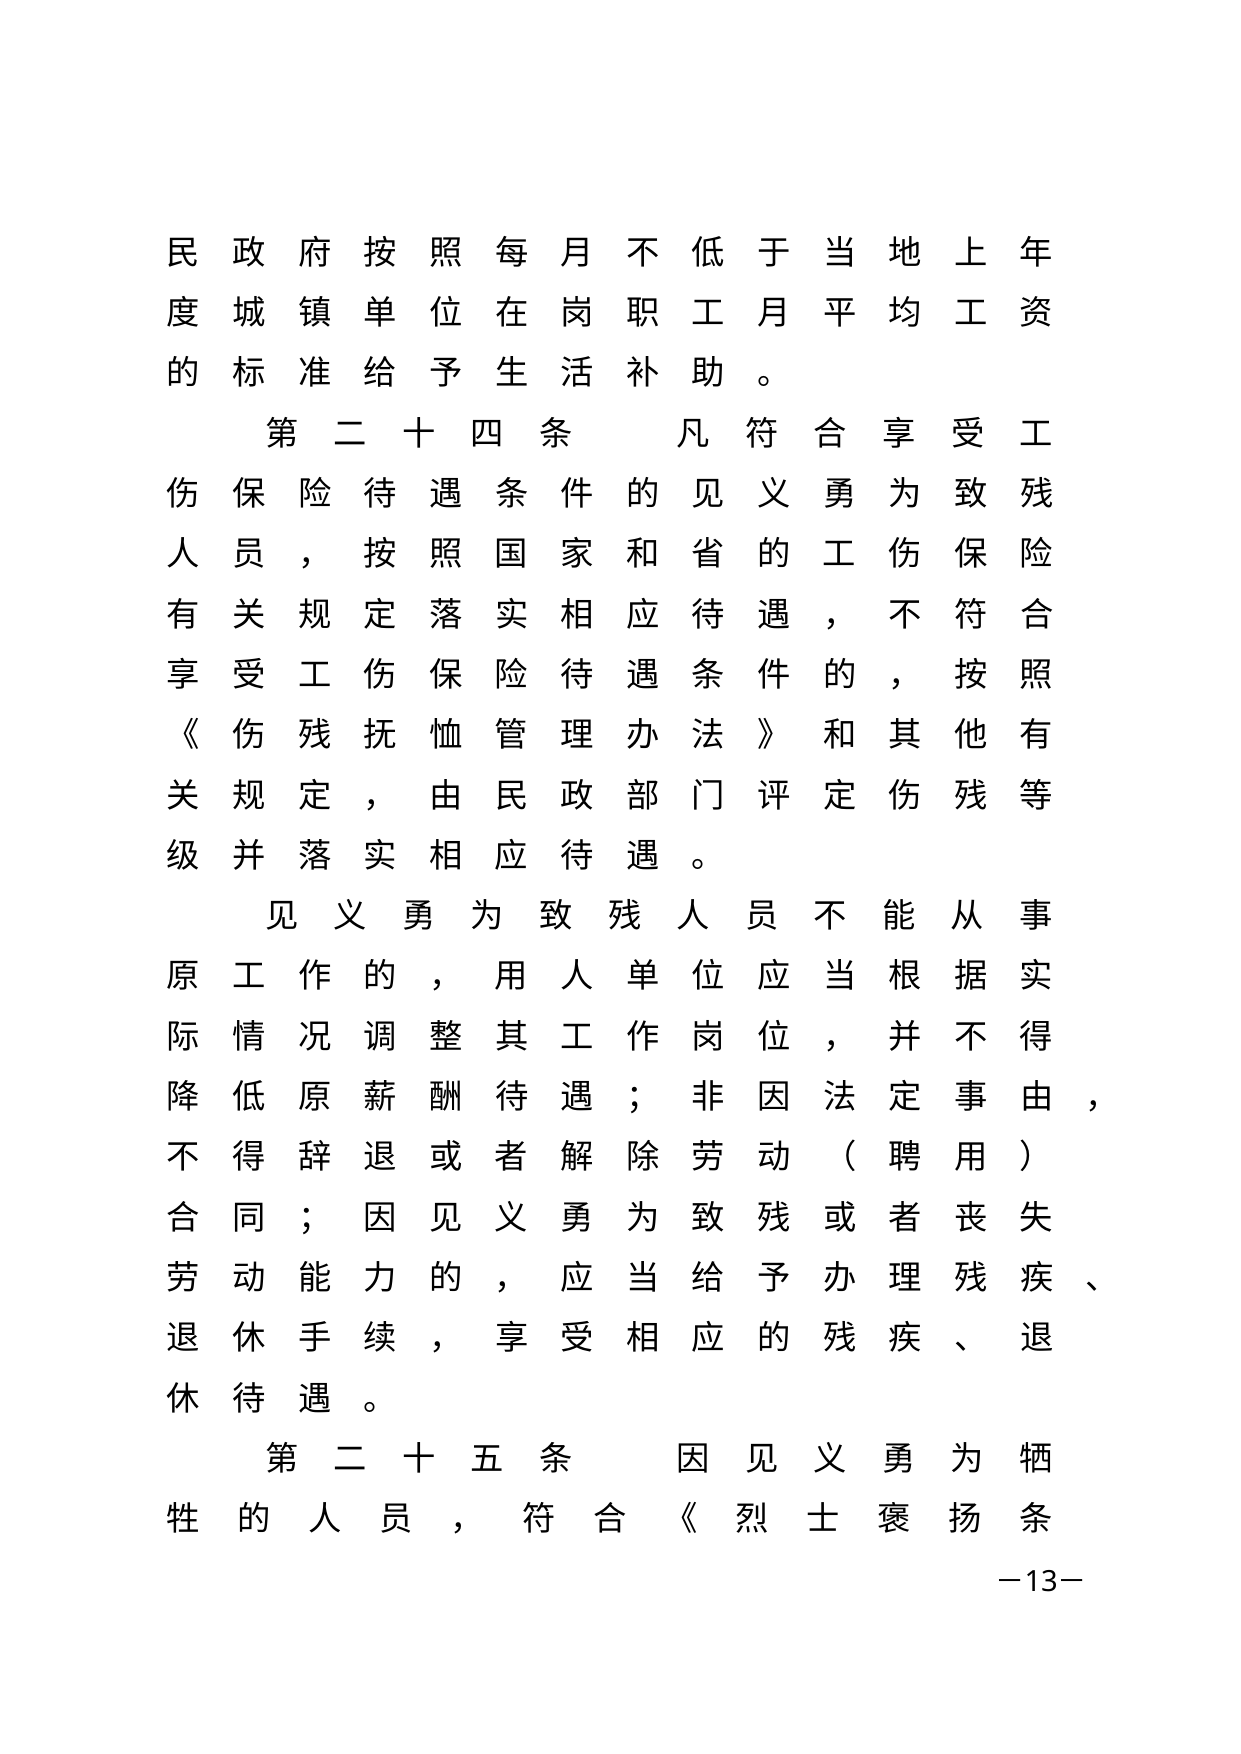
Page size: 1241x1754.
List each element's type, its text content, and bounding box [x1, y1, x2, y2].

text 第二十五条 因见义勇为牺牲的人员，符合《烈士褒扬条例》相关规定被评定为烈士的，其遗属享受相关待遇；未被评定为烈士的，其遗属按照国家有关规定享受相关待遇。 [167, 1426, 1085, 1546]
text 见义勇为致残人员不能从事原工作的，用人单位应当根据实际情况调整其工作岗位，并不得降低原薪酬待遇；非因法定事由，不得辞退或者解除劳动（聘用）合同；因见义勇为致残或者丧失劳动能力的，应当给予办理残疾、退休手续，享受相应的残疾、退休待遇。 [167, 883, 1085, 1426]
text 第二十三条 见义勇为负伤人员治疗期间，其工资、奖金等待遇不变；无固定收入，生活困难的，由见义勇为发生地县级人民政府按照每月不低于当地上年度城镇单位在岗职工月平均工资的标准给予生活补助。 [167, 219, 1085, 400]
text 第二十四条 凡符合享受工伤保险待遇条件的见义勇为致残人员，按照国家和省的工伤保险有关规定落实相应待遇，不符合享受工伤保险待遇条件的，按照《伤残抚恤管理办法》和其他有关规定，由民政部门评定伤残等级并落实相应待遇。 [167, 400, 1085, 883]
